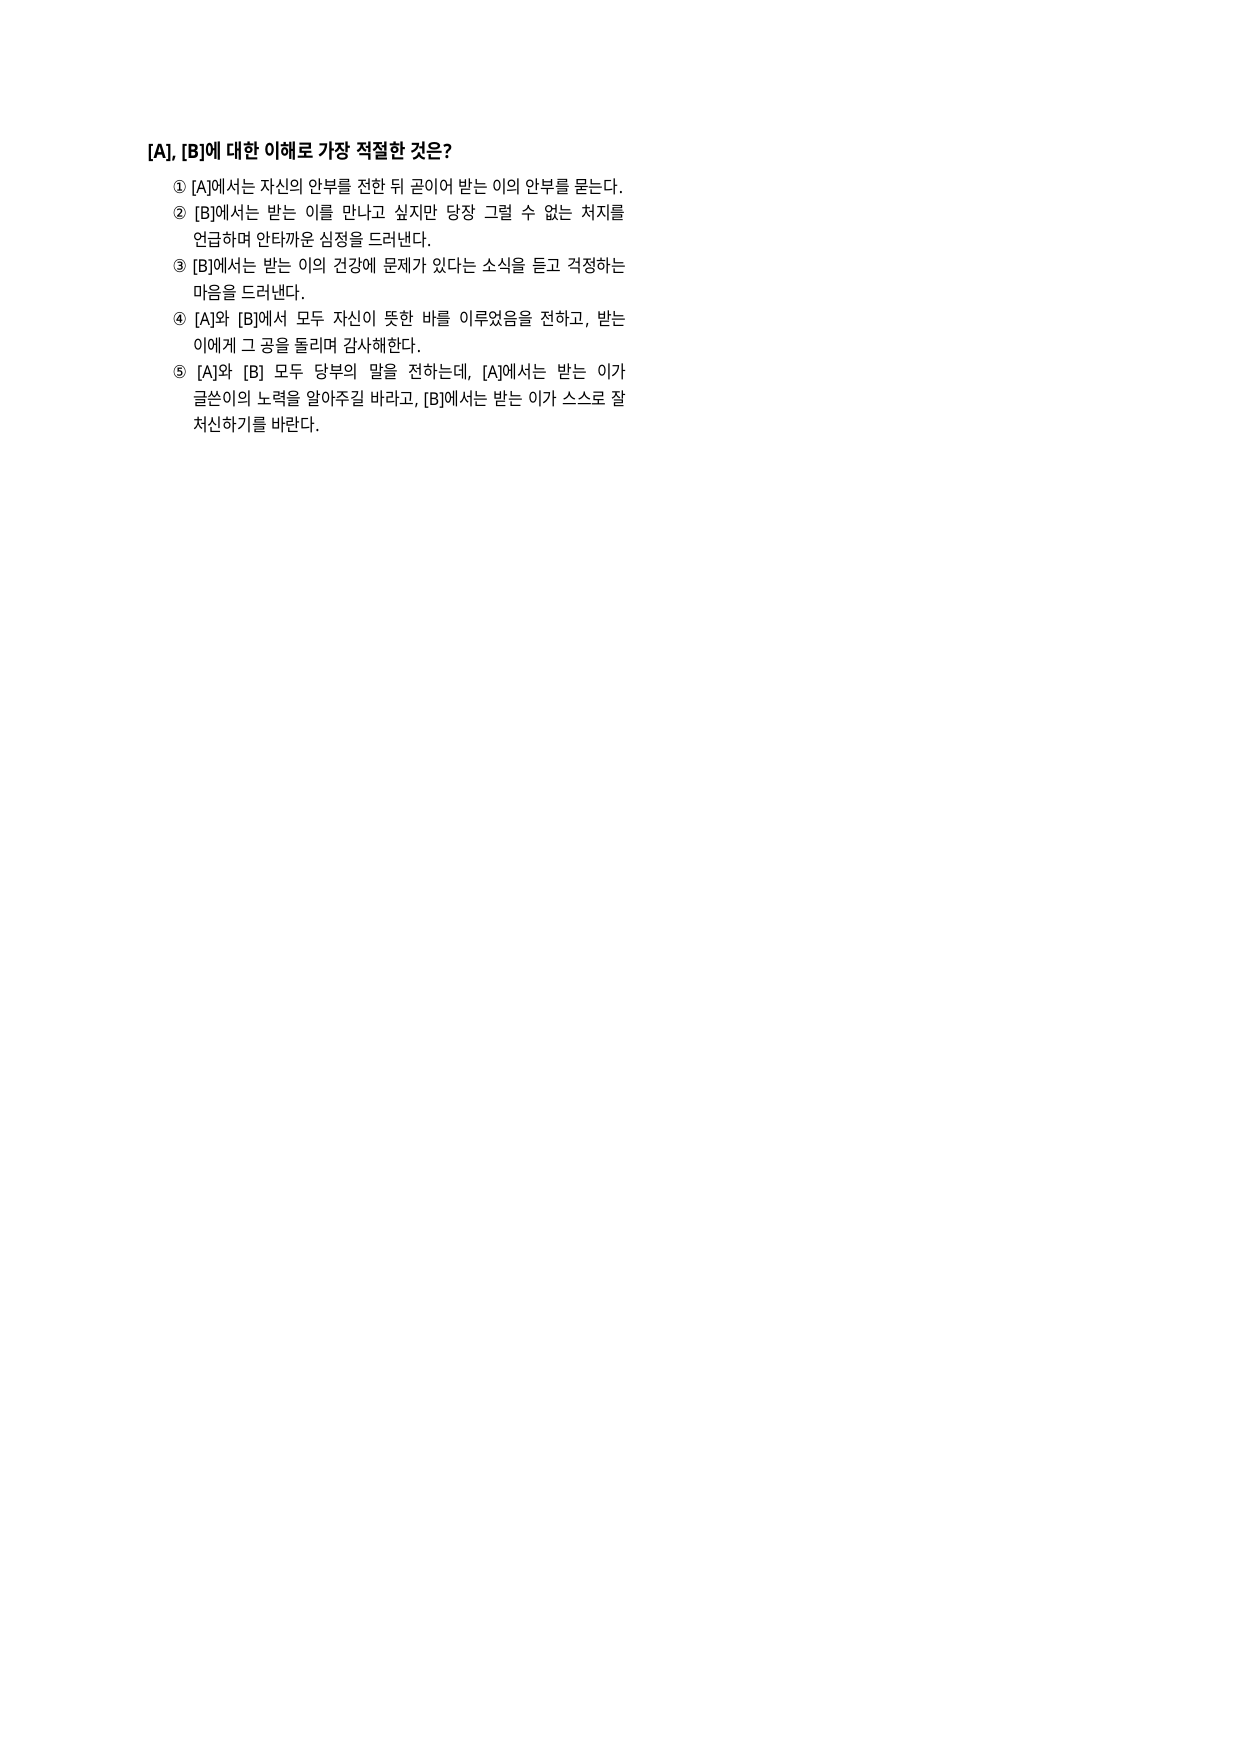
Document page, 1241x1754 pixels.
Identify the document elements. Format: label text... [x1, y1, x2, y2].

text ④ [A]와 [B]에서 모두 자신이 뜻한 바를 이루었음을 전하고, 받는 이에게 그 공을 돌리며 감사해한다. [172, 305, 627, 357]
text ⑤ [A]와 [B] 모두 당부의 말을 전하는데, [A]에서는 받는 이가 글쓴이의 노력을 알아주길 바라고, [B]에서는 받는 이가 스스로 잘 처신하기를 바란다. [172, 358, 627, 437]
text ③ [B]에서는 받는 이의 건강에 문제가 있다는 소식을 듣고 걱정하는 마음을 드러낸다. [172, 252, 627, 304]
text ① [A]에서는 자신의 안부를 전한 뒤 곧이어 받는 이의 안부를 묻는다. [172, 173, 627, 198]
list [A], [B]에 대한 이해로 가장 적절한 것은? [147, 136, 627, 164]
text ② [B]에서는 받는 이를 만나고 싶지만 당장 그럴 수 없는 처지를 언급하며 안타까운 심정을 드러낸다. [172, 199, 627, 251]
